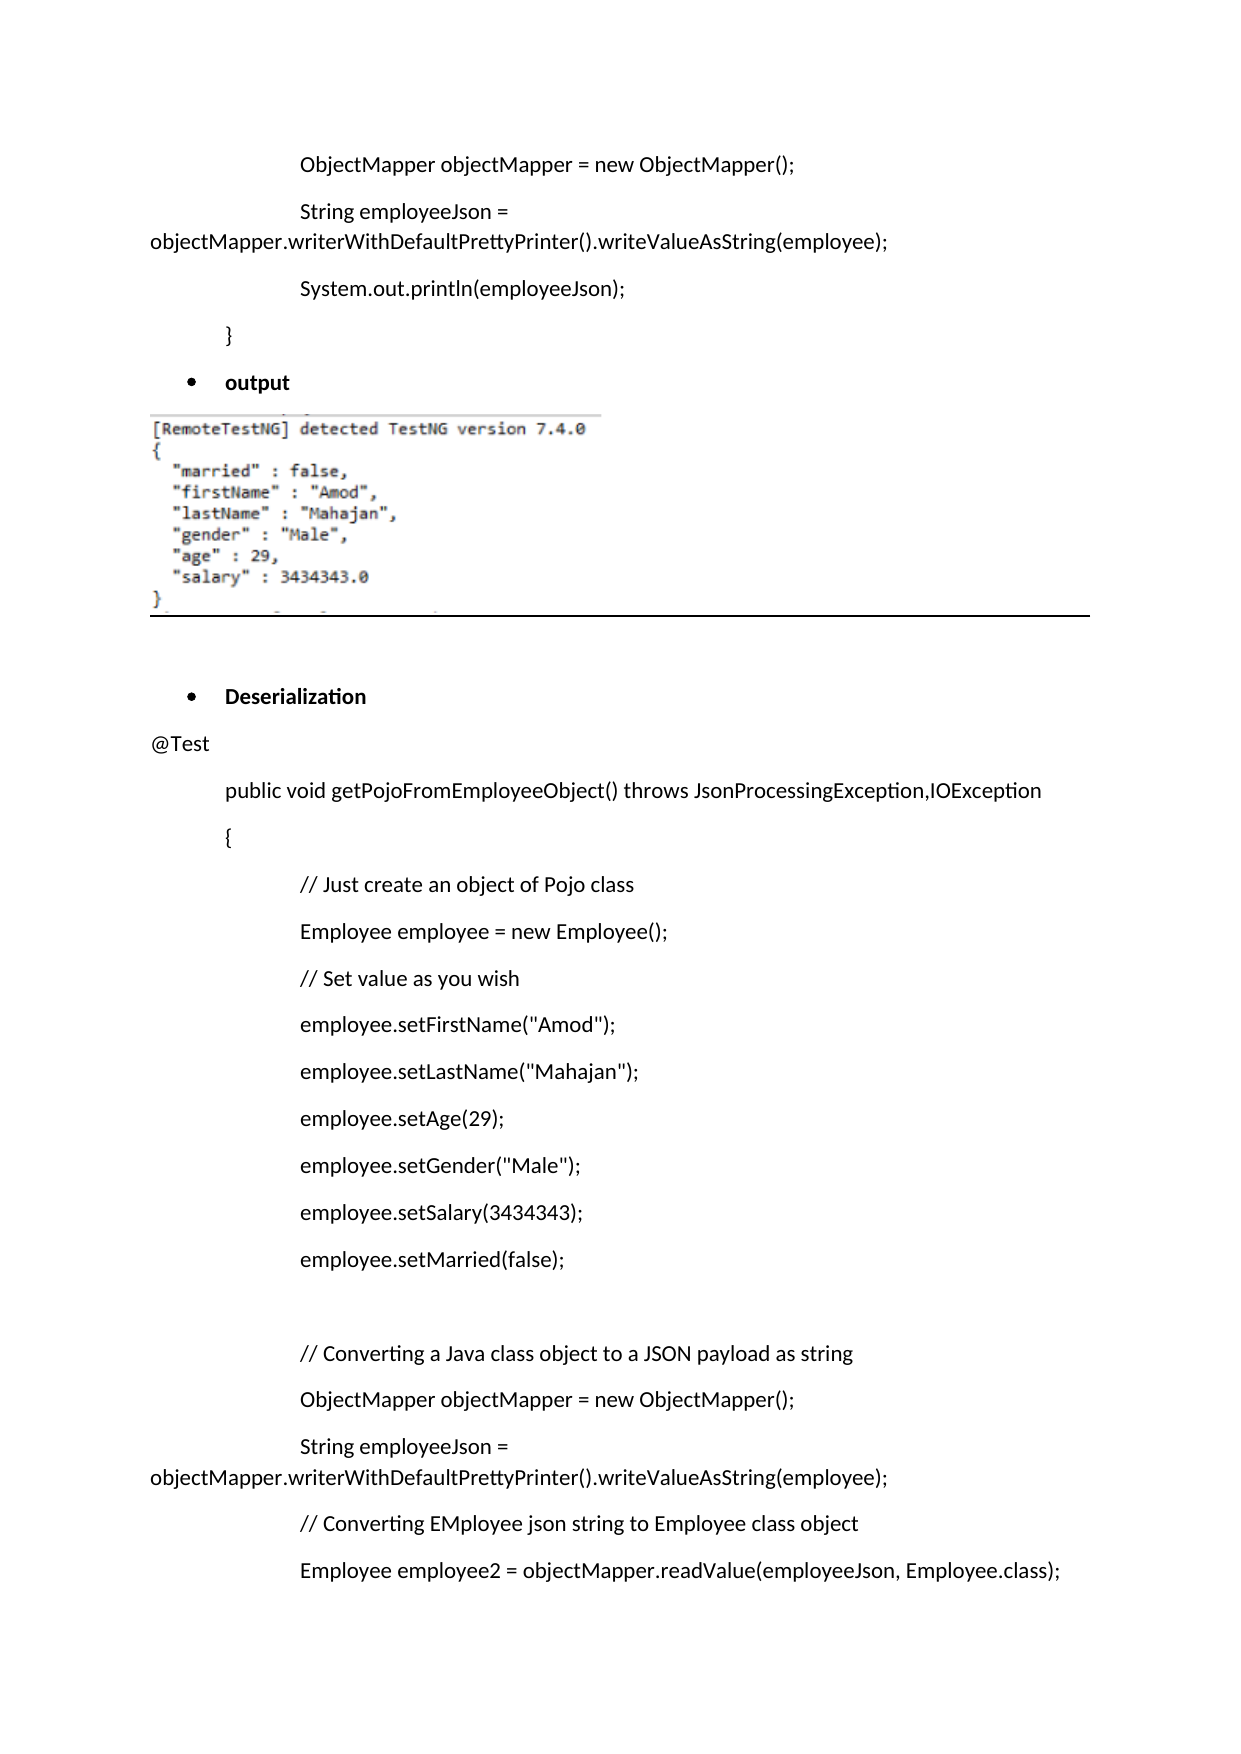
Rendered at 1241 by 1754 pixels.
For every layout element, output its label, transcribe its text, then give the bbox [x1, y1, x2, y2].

text Employee employee2 = objectMapper.readValue(employeeJson, Employee.class); [150, 1556, 1090, 1584]
text public void getPojoFromEmployeeObject() throws JsonProcessingException,IOException [150, 776, 1090, 804]
text @Test [150, 729, 1090, 757]
text Employee employee = new Employee(); [150, 917, 1090, 945]
text { [150, 823, 1090, 851]
text // Set value as you wish [150, 964, 1090, 992]
text // Just create an object of Pojo class [150, 870, 1090, 898]
text } [150, 321, 1090, 349]
text String employeeJson = objectMapper.writerWithDefaultPrettyPrinter().writeValueAsString(employee); [150, 197, 1090, 255]
text System.out.println(employeeJson); [150, 274, 1090, 302]
text ObjectMapper objectMapper = new ObjectMapper(); [150, 1386, 1090, 1413]
text employee.setMarried(false); [150, 1245, 1090, 1273]
text employee.setGender("Male"); [150, 1151, 1090, 1179]
text employee.setFirstName("Amod"); [150, 1011, 1090, 1038]
list Deserialization [187, 682, 1090, 710]
text // Converting EMployee json string to Employee class object [150, 1509, 1090, 1537]
text employee.setLastName("Mahajan"); [150, 1057, 1090, 1085]
text employee.setAge(29); [150, 1104, 1090, 1132]
picture [150, 414, 602, 613]
text ObjectMapper objectMapper = new ObjectMapper(); [150, 150, 1090, 178]
text // Converting a Java class object to a JSON payload as string [150, 1339, 1090, 1367]
text employee.setSalary(3434343); [150, 1198, 1090, 1226]
list output [187, 368, 1090, 396]
text String employeeJson = objectMapper.writerWithDefaultPrettyPrinter().writeValueAsString(employee); [150, 1432, 1090, 1491]
